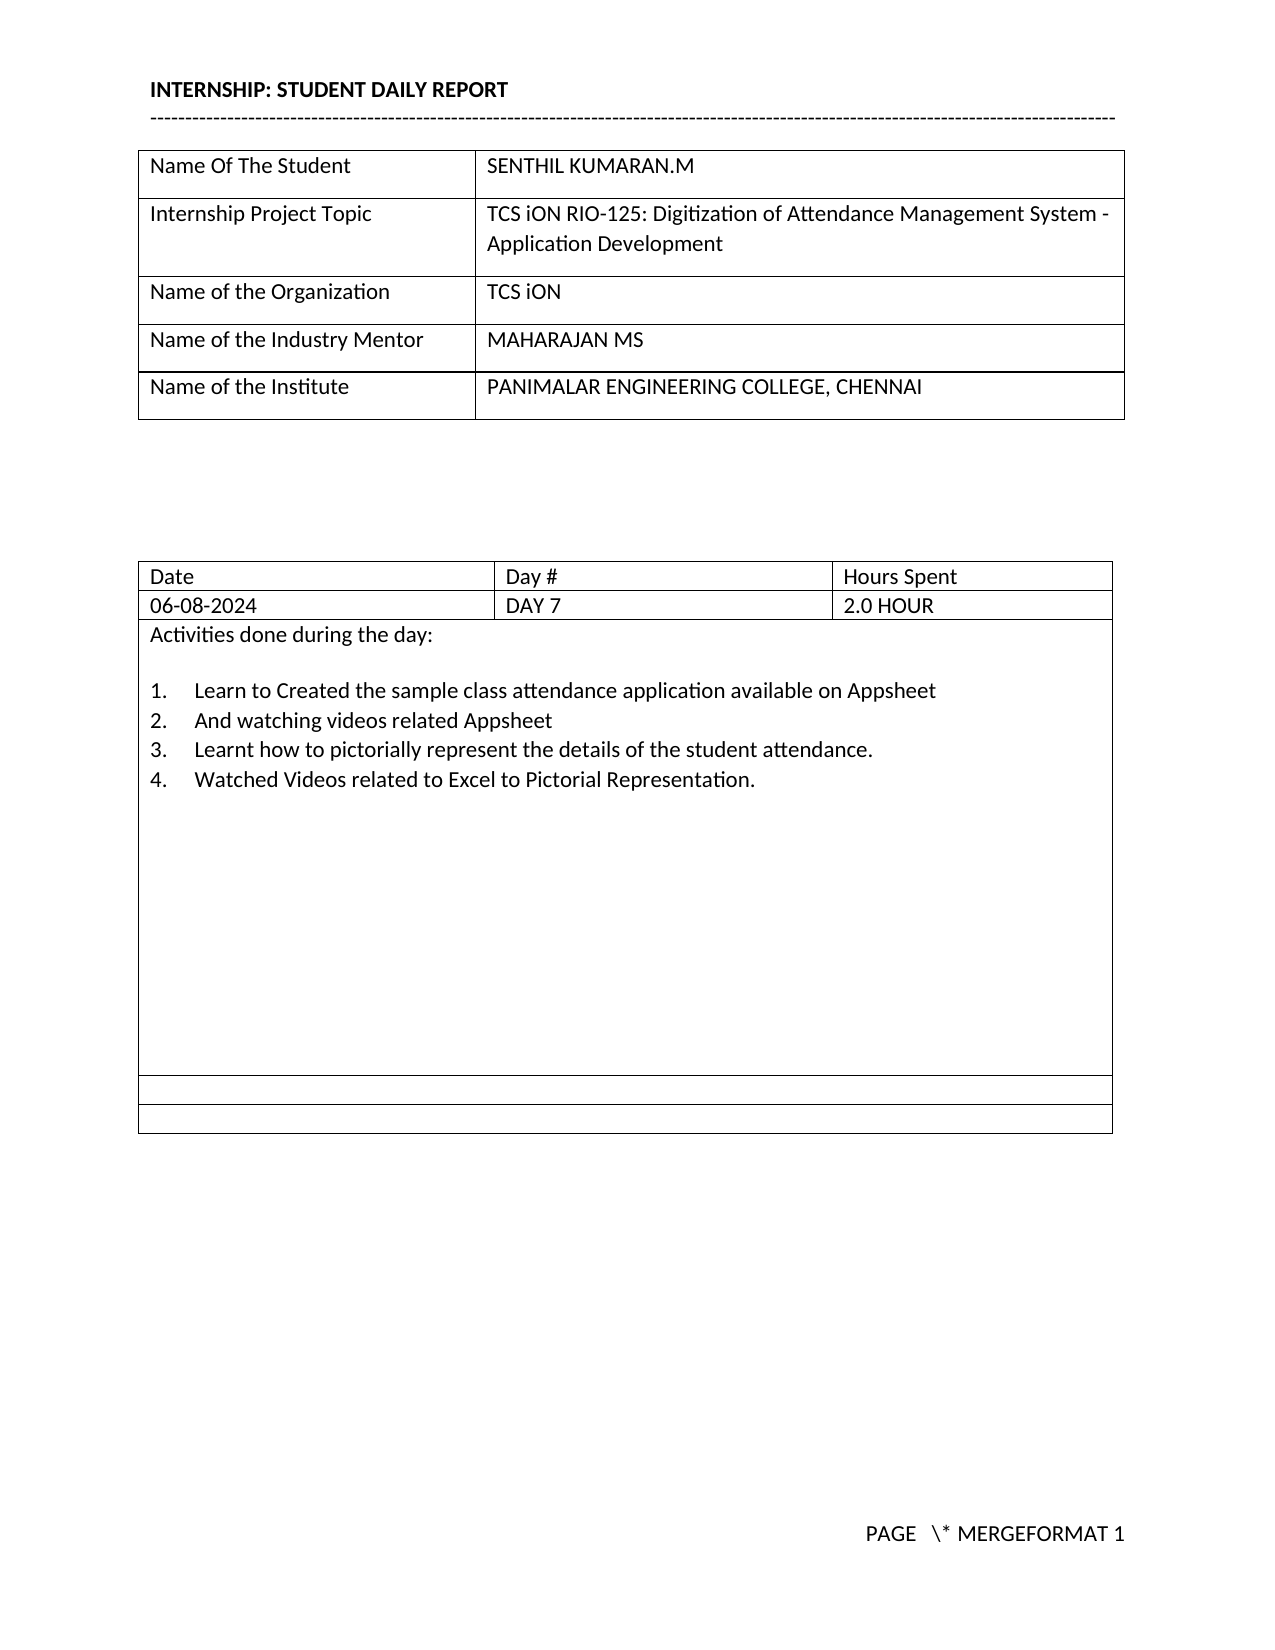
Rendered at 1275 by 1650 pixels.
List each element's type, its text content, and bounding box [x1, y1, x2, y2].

table_header Date [139, 562, 494, 590]
table_cell [139, 1105, 1112, 1133]
table_cell MAHARAJAN MS [476, 325, 1124, 371]
table_header Hours Spent [833, 562, 1112, 590]
table_cell TCS iON RIO-125: Digitization of Attendance Management System - Application Development [476, 199, 1124, 276]
table_header Name Of The Student [139, 151, 475, 198]
table_cell Name of the Institute [139, 373, 475, 419]
table_cell Activities done during the day: Learn to Created the sample class attendance application available on Appsheet And watching videos related Appsheet Learnt how to pictorially represent the details of the student attendance. Watched Videos related to Excel to Pictorial Representation. [139, 620, 1112, 1075]
table_cell 2.0 HOUR [833, 591, 1112, 619]
table_header SENTHIL KUMARAN.M [476, 151, 1124, 198]
table_cell TCS iON [476, 277, 1124, 324]
table_cell DAY 7 [495, 591, 832, 619]
table_cell [139, 1076, 1112, 1104]
table_cell Name of the Industry Mentor [139, 325, 475, 371]
table_cell 06-08-2024 [139, 591, 494, 619]
table_cell PANIMALAR ENGINEERING COLLEGE, CHENNAI [476, 373, 1124, 419]
table_cell Name of the Organization [139, 277, 475, 324]
table_header Day # [495, 562, 832, 590]
table_cell Internship Project Topic [139, 199, 475, 276]
